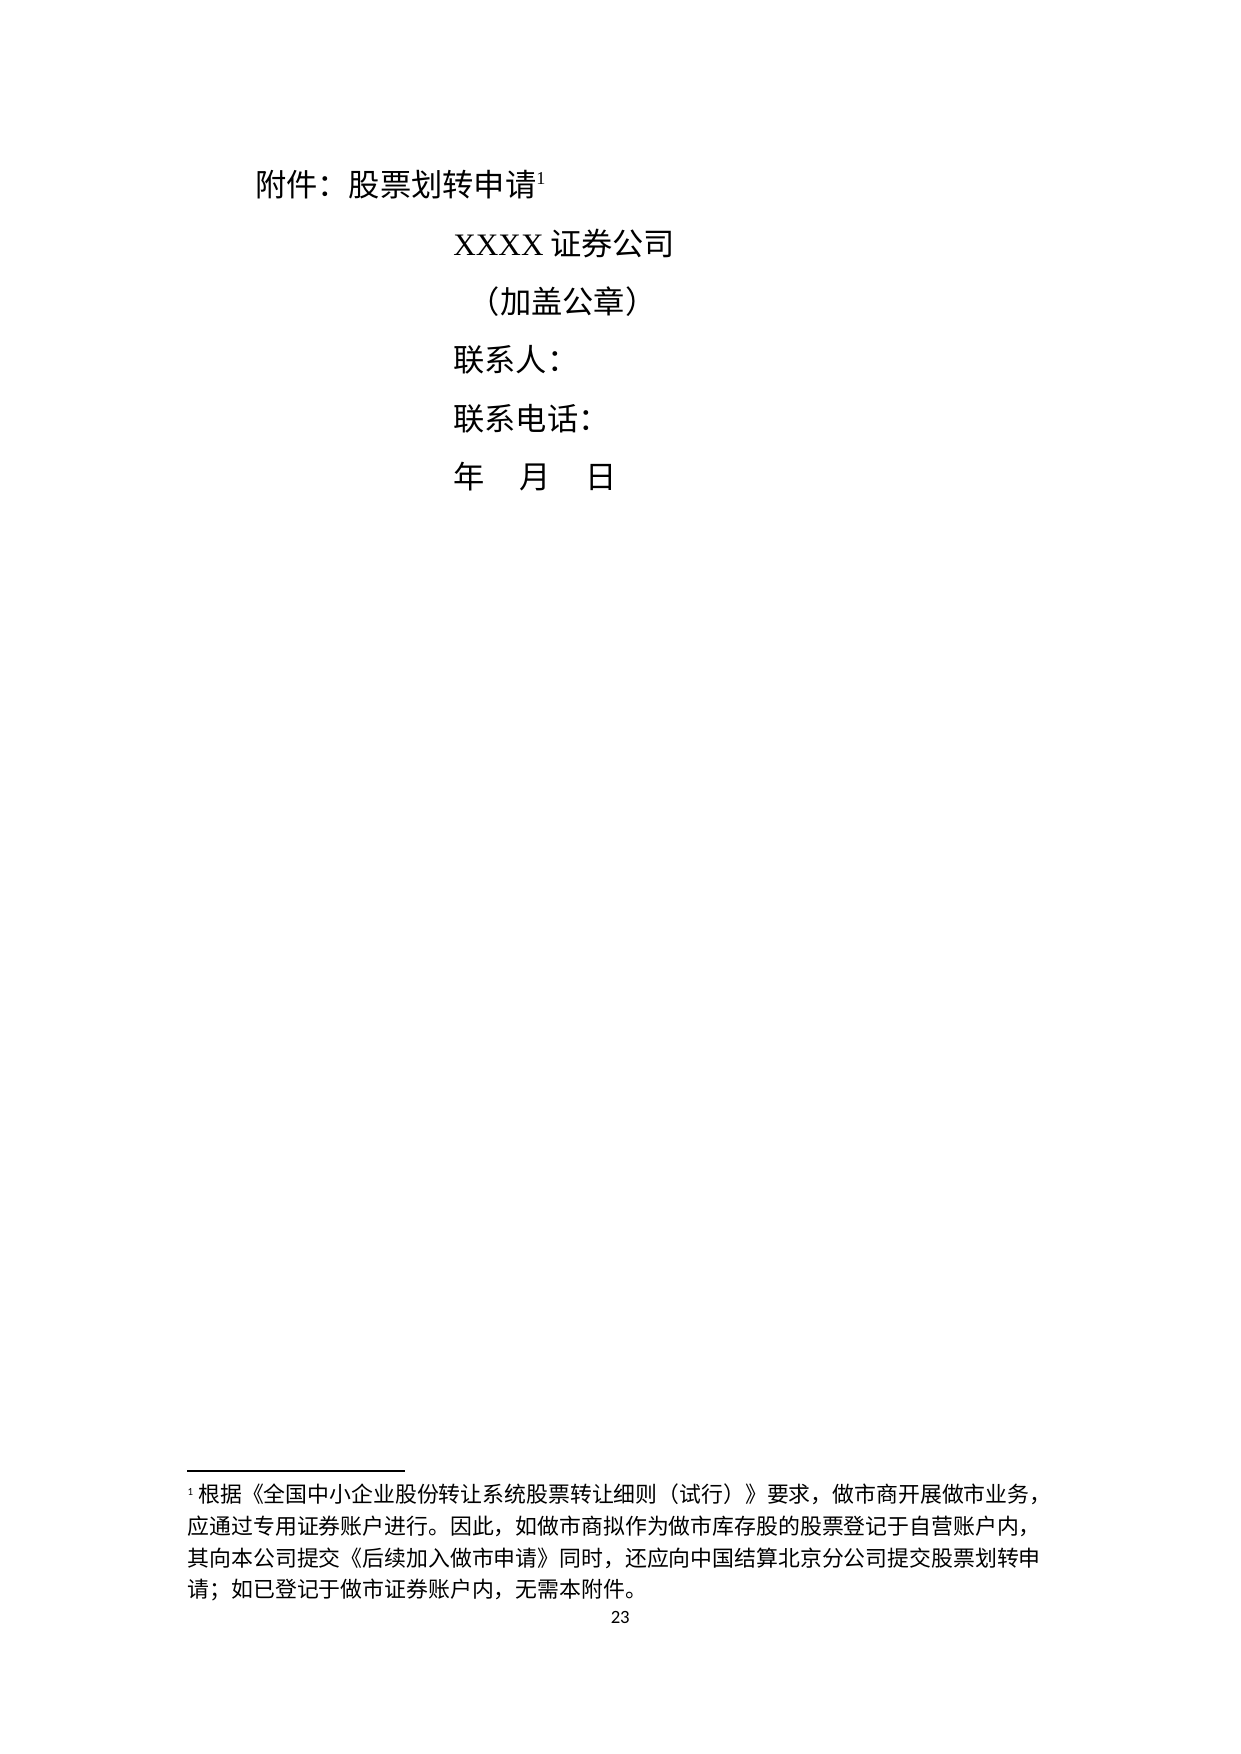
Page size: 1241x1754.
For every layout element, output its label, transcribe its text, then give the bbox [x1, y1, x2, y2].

text 附件：股票划转申请 [187, 150, 1053, 208]
text 联系人： [187, 325, 1053, 383]
text 年 月 日 [187, 442, 1053, 500]
text （加盖公章） [187, 267, 1053, 325]
text XXXX证券公司 [187, 208, 1053, 267]
text 联系电话： [187, 383, 1053, 442]
